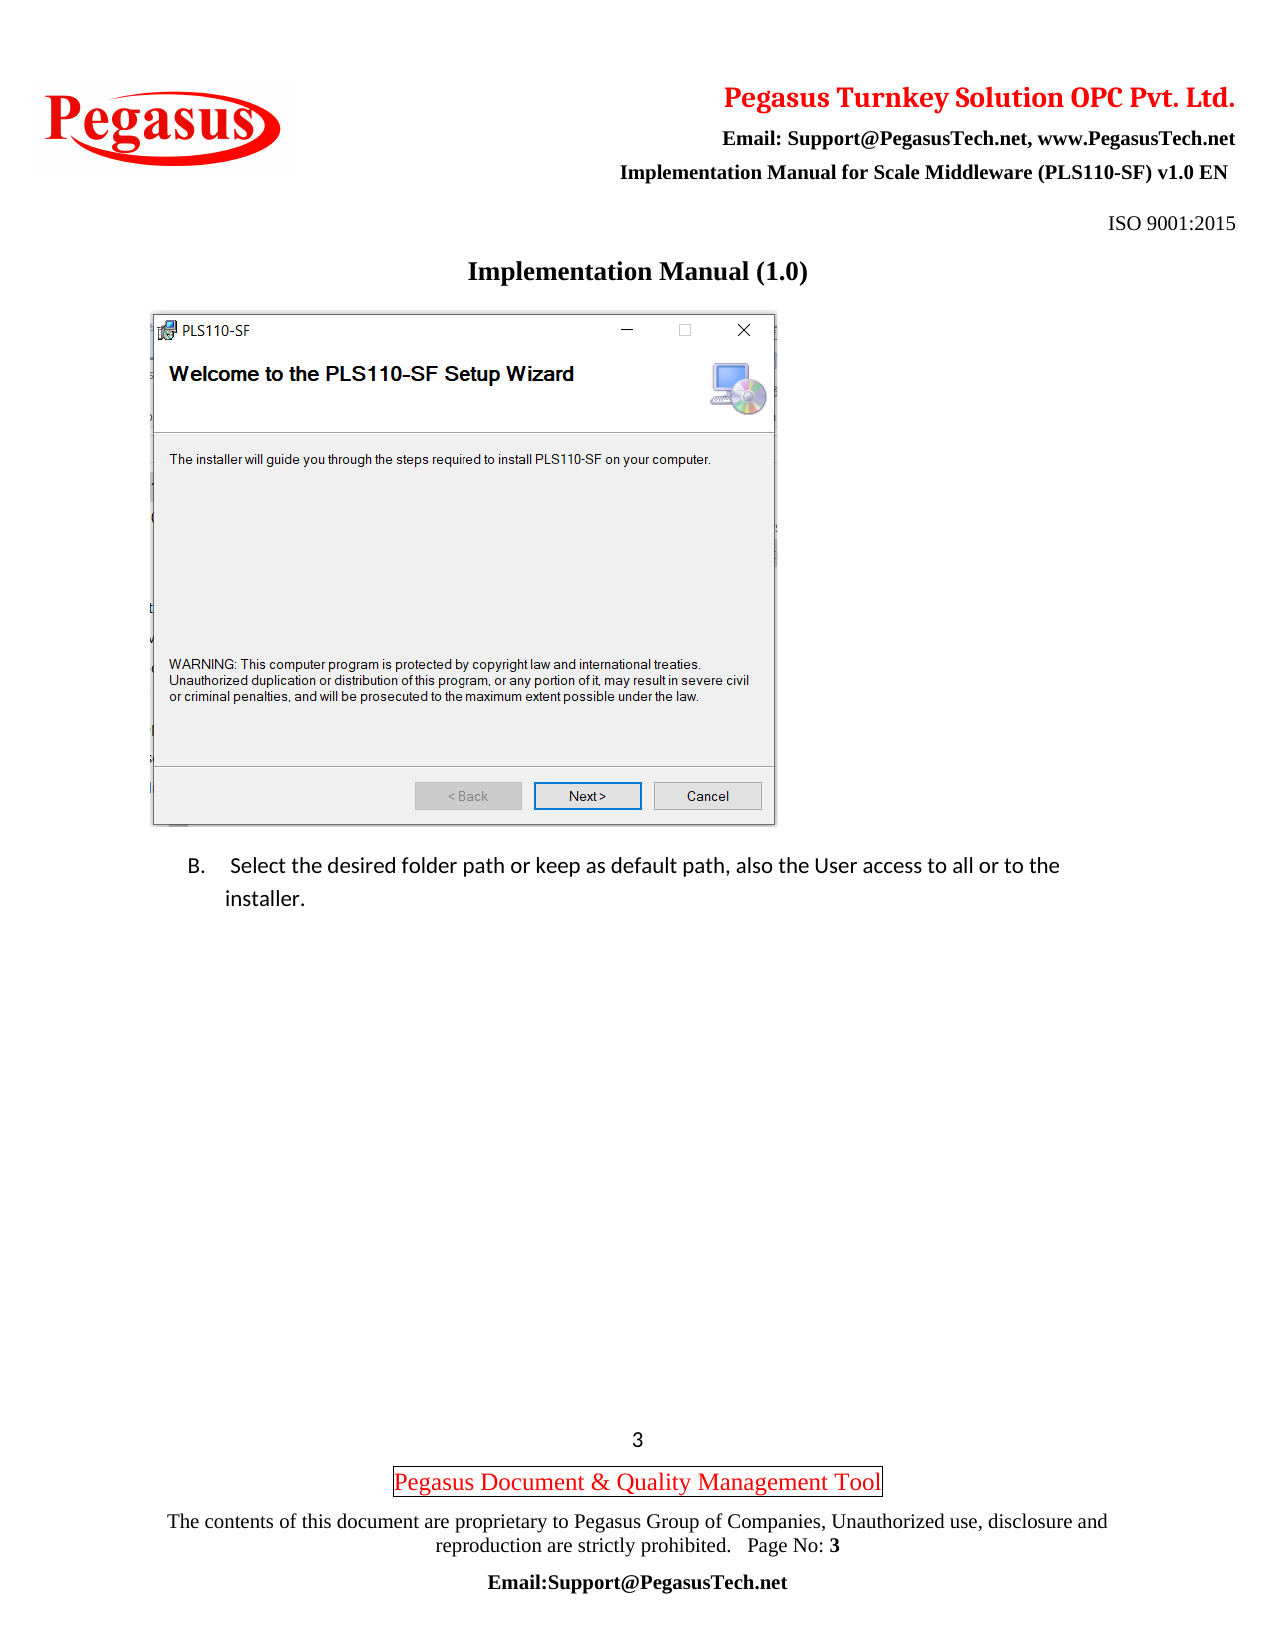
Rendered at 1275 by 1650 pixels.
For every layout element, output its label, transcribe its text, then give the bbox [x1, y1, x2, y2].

picture [150, 310, 778, 827]
list Select the desired folder path or keep as default path, also the User access to all or to the installer. [187, 851, 1125, 912]
picture [29, 75, 295, 178]
